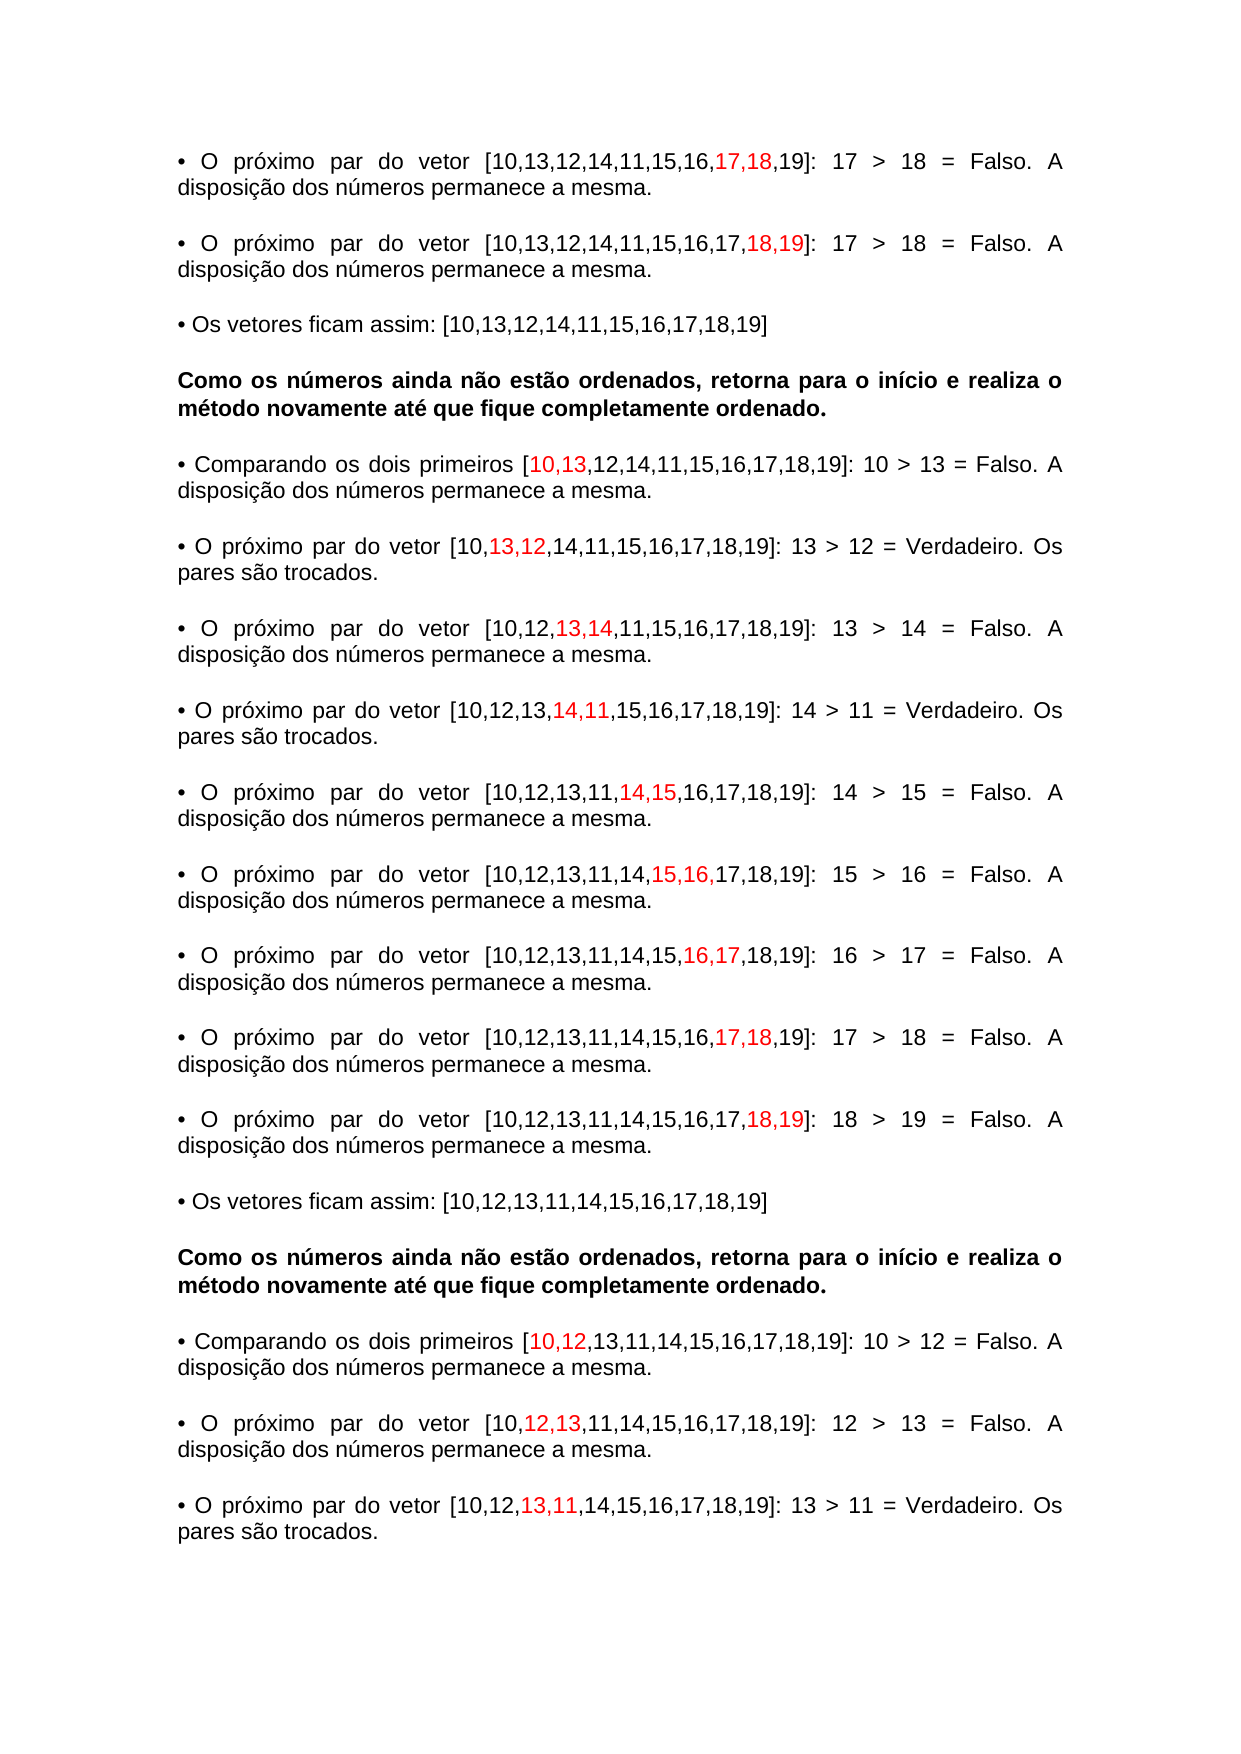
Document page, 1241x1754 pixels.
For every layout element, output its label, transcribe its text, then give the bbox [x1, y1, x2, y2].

text • O próximo par do vetor [10,13,12,14,11,15,16,17,18,19]: 17 > 18 = Falso. A disposição dos números permanece a mesma. [177, 148, 1063, 200]
text • O próximo par do vetor [10,12,13,14,11,15,16,17,18,19]: 13 > 14 = Falso. A disposição dos números permanece a mesma. [177, 615, 1063, 668]
text • O próximo par do vetor [10,13,12,14,11,15,16,17,18,19]: 13 > 12 = Verdadeiro. Os pares são trocados. [177, 533, 1063, 586]
text • O próximo par do vetor [10,12,13,11,14,15,16,17,18,19]: 14 > 15 = Falso. A disposição dos números permanece a mesma. [177, 779, 1063, 831]
text • O próximo par do vetor [10,12,13,11,14,15,16,17,18,19]: 17 > 18 = Falso. A disposição dos números permanece a mesma. [177, 1024, 1063, 1077]
text Como os números ainda não estão ordenados, retorna para o início e realiza o método novamente até que fique completamente ordenado. [177, 367, 1063, 422]
text • Comparando os dois primeiros [10,13,12,14,11,15,16,17,18,19]: 10 > 13 = Falso. A disposição dos números permanece a mesma. [177, 451, 1063, 504]
text • O próximo par do vetor [10,12,13,11,14,15,16,17,18,19]: 13 > 11 = Verdadeiro. Os pares são trocados. [177, 1492, 1063, 1544]
text • O próximo par do vetor [10,12,13,14,11,15,16,17,18,19]: 14 > 11 = Verdadeiro. Os pares são trocados. [177, 697, 1063, 749]
text • Os vetores ficam assim: [10,12,13,11,14,15,16,17,18,19] [177, 1188, 1063, 1214]
text Como os números ainda não estão ordenados, retorna para o início e realiza o método novamente até que fique completamente ordenado. [177, 1243, 1063, 1299]
text • Comparando os dois primeiros [10,12,13,11,14,15,16,17,18,19]: 10 > 12 = Falso. A disposição dos números permanece a mesma. [177, 1328, 1063, 1381]
text • O próximo par do vetor [10,13,12,14,11,15,16,17,18,19]: 17 > 18 = Falso. A disposição dos números permanece a mesma. [177, 229, 1063, 282]
text • O próximo par do vetor [10,12,13,11,14,15,16,17,18,19]: 15 > 16 = Falso. A disposição dos números permanece a mesma. [177, 861, 1063, 913]
text • O próximo par do vetor [10,12,13,11,14,15,16,17,18,19]: 12 > 13 = Falso. A disposição dos números permanece a mesma. [177, 1410, 1063, 1462]
text • O próximo par do vetor [10,12,13,11,14,15,16,17,18,19]: 16 > 17 = Falso. A disposição dos números permanece a mesma. [177, 942, 1063, 995]
text • O próximo par do vetor [10,12,13,11,14,15,16,17,18,19]: 18 > 19 = Falso. A disposição dos números permanece a mesma. [177, 1106, 1063, 1159]
text • Os vetores ficam assim: [10,13,12,14,11,15,16,17,18,19] [177, 311, 1063, 338]
